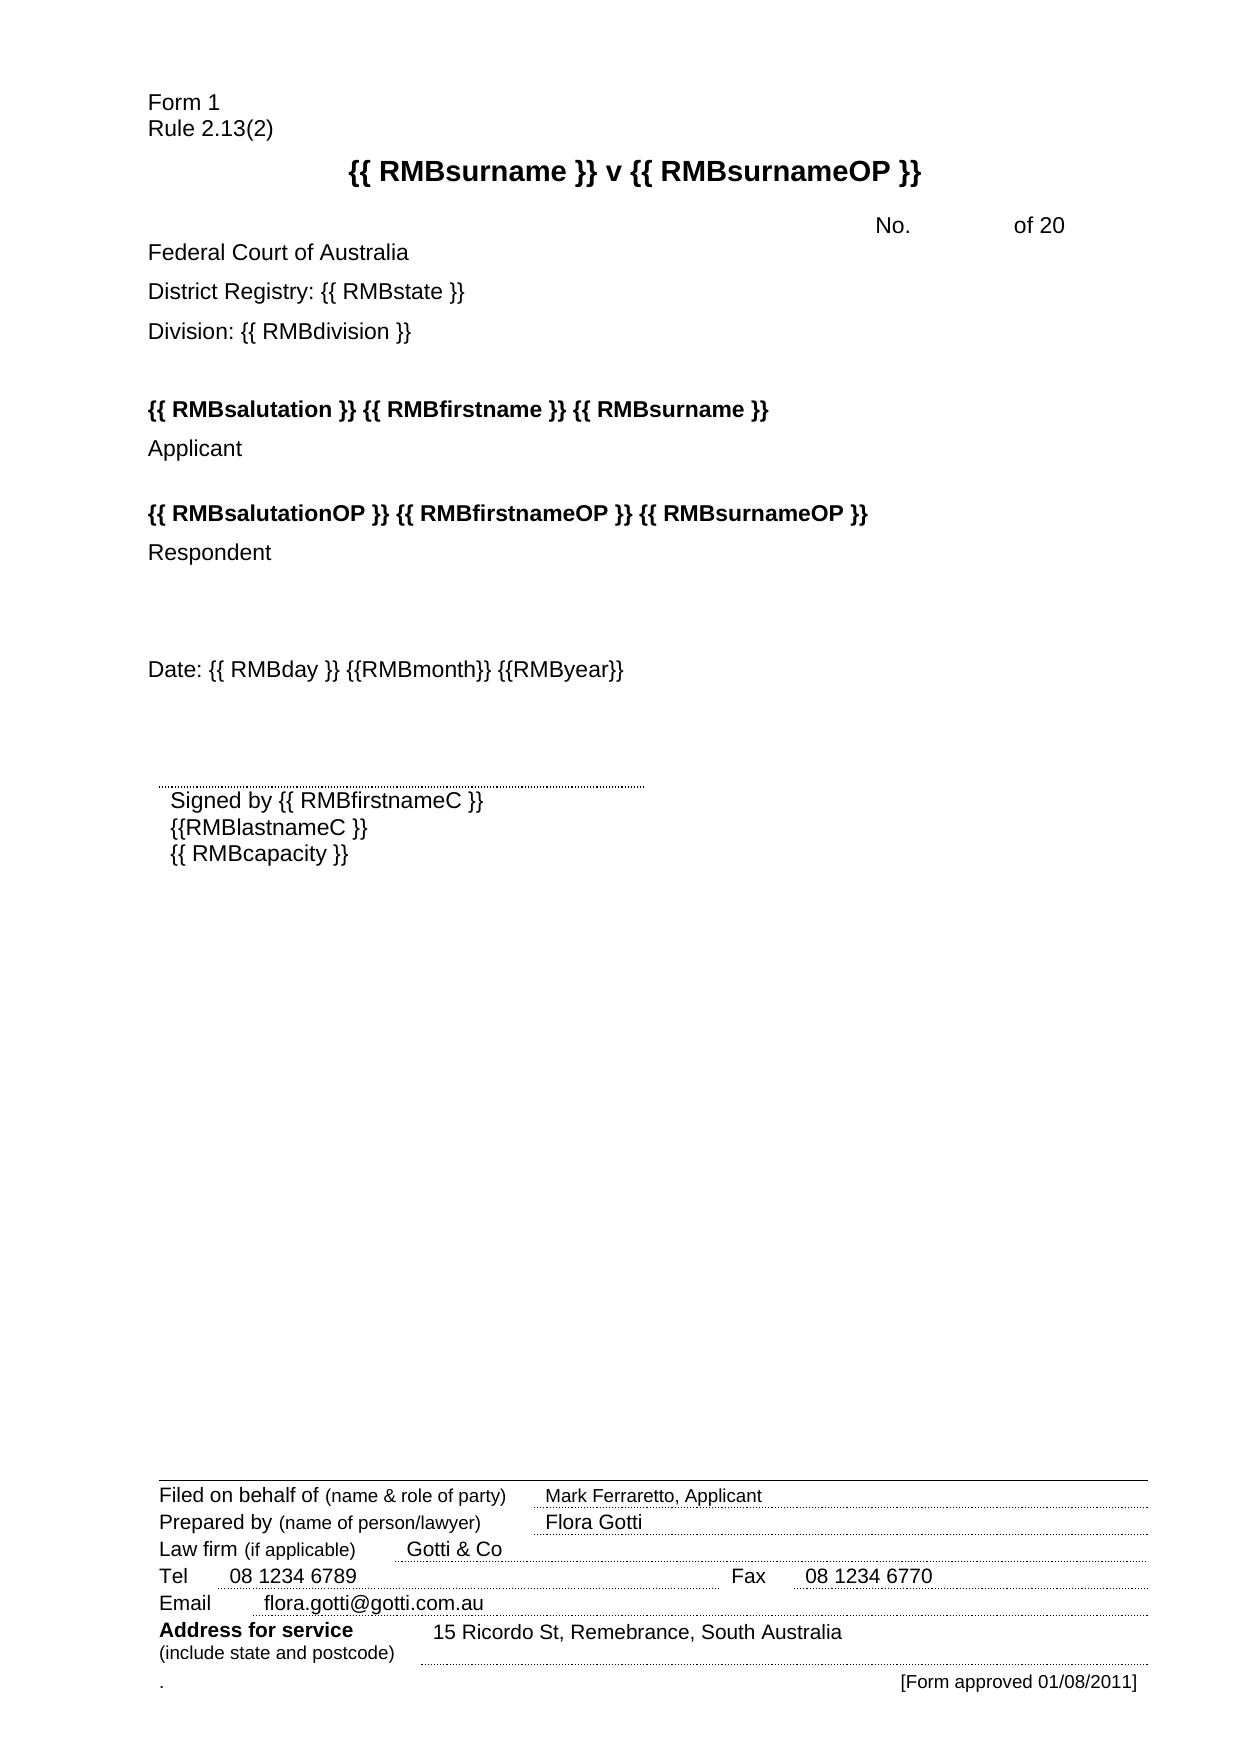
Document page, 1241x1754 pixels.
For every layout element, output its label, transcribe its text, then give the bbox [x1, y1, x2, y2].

text {{ RMBsalutationOP }} {{ RMBfirstnameOP }} {{ RMBsurnameOP }} [148, 500, 1122, 526]
text Form 1 [148, 89, 1122, 115]
text No. of 20 [148, 212, 1122, 239]
text Division: {{ RMBdivision }} [148, 318, 1122, 344]
text Applicant [148, 435, 1122, 461]
table_header Signed by {{ RMBfirstnameC }} {{RMBlastnameC }} {{ RMBcapacity }} [159, 786, 646, 893]
text Federal Court of Australia [148, 239, 1122, 265]
text District Registry: {{ RMBstate }} [148, 278, 1122, 304]
text Rule 2.13(2) [148, 115, 1122, 141]
text Date: {{ RMBday }} {{RMBmonth}} {{RMByear}} [148, 656, 1122, 682]
text {{ RMBsalutation }} {{ RMBfirstname }} {{ RMBsurname }} [148, 396, 1122, 422]
text Respondent [148, 539, 1122, 565]
text {{ RMBsurname }} v {{ RMBsurnameOP }} [148, 154, 1122, 187]
